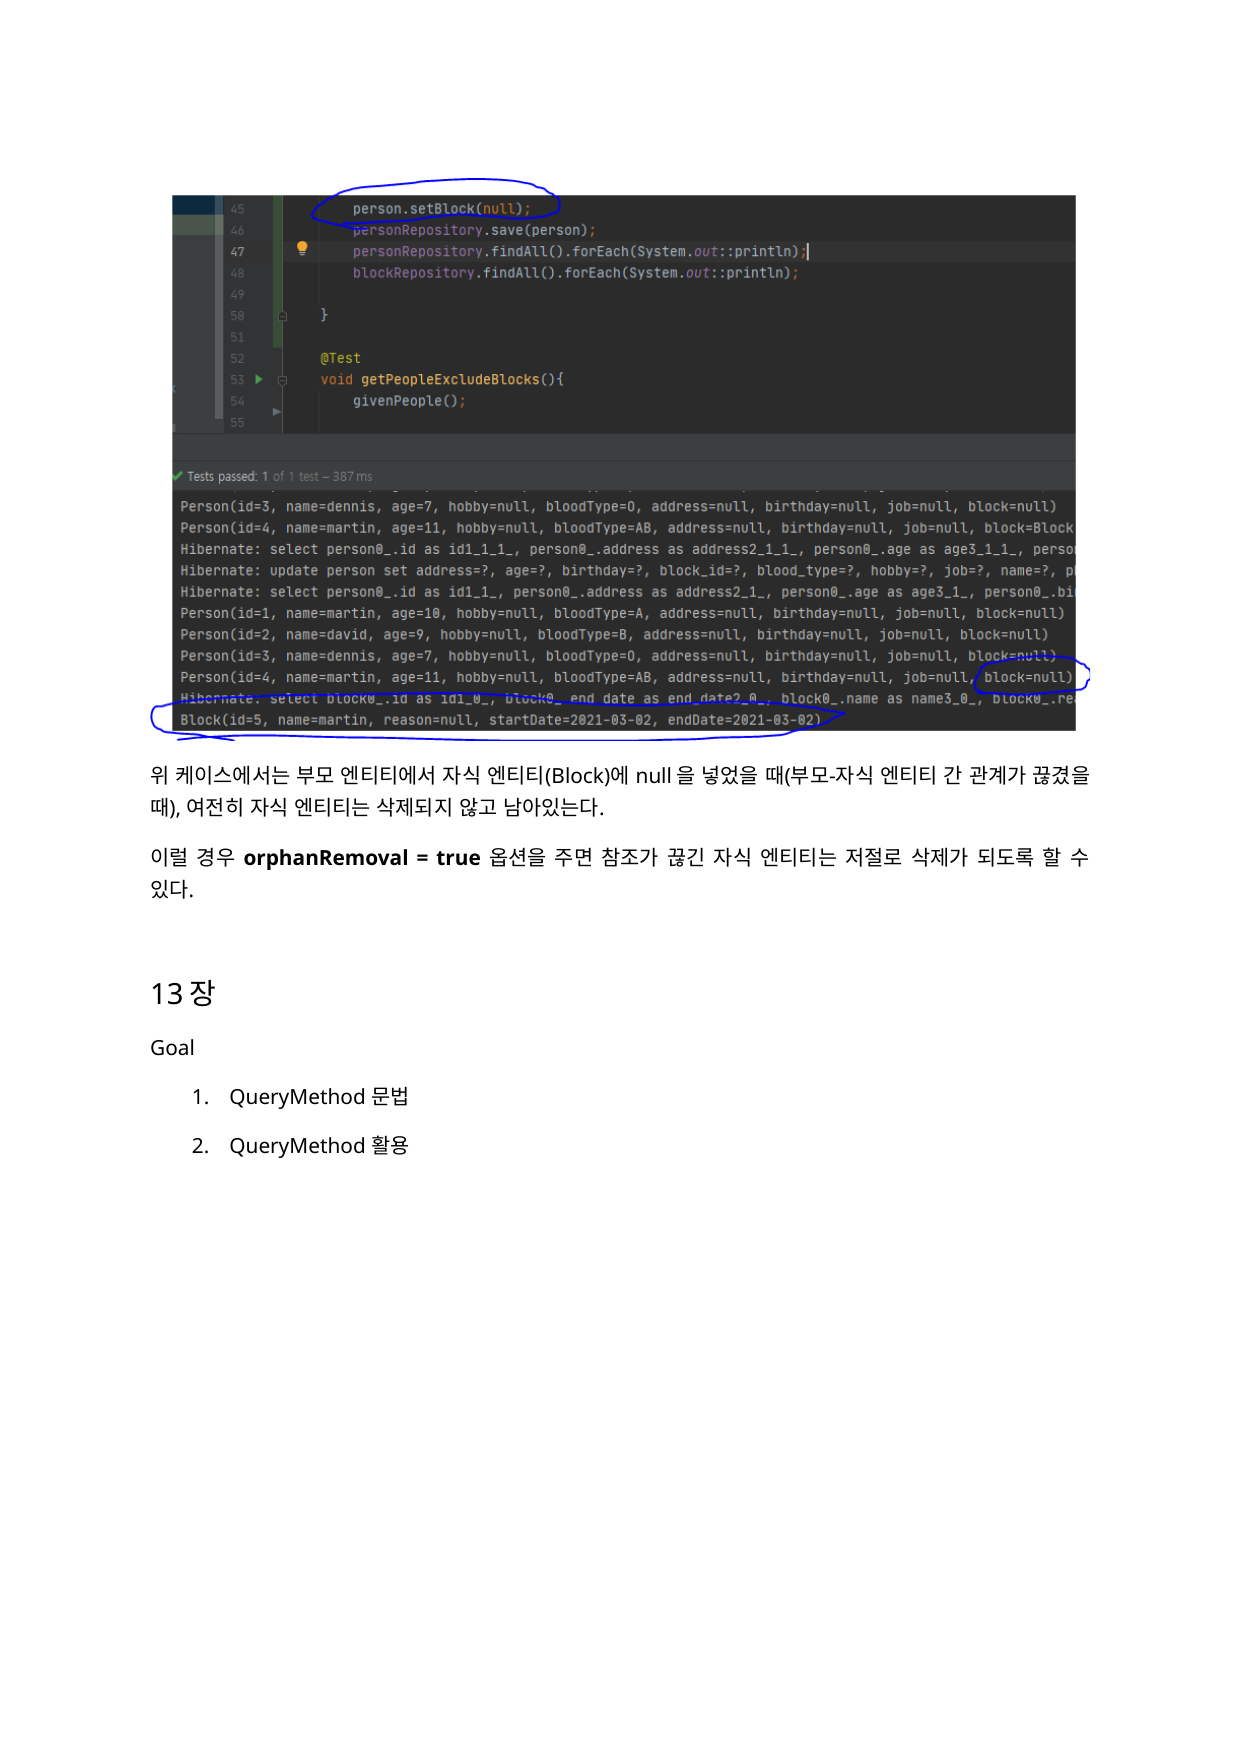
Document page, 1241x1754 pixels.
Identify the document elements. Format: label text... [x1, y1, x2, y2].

list QueryMethod 활용 [192, 1129, 1090, 1160]
text Goal [150, 1033, 1090, 1061]
text 이럴 경우 orphanRemoval = true 옵션을 주면 참조가 끊긴 자식 엔티티는 저절로 삭제가 되도록 할 수 있다. [150, 841, 1090, 904]
text 위 케이스에서는 부모 엔티티에서 자식 엔티티(Block)에 null을 넣었을 때(부모-자식 엔티티 간 관계가 끊겼을 때), 여전히 자식 엔티티는 삭제되지 않고 남아있는다. [150, 759, 1090, 822]
list QueryMethod 문법 [192, 1080, 1090, 1110]
subtitle 13장 [150, 970, 1090, 1013]
picture [150, 177, 1091, 741]
